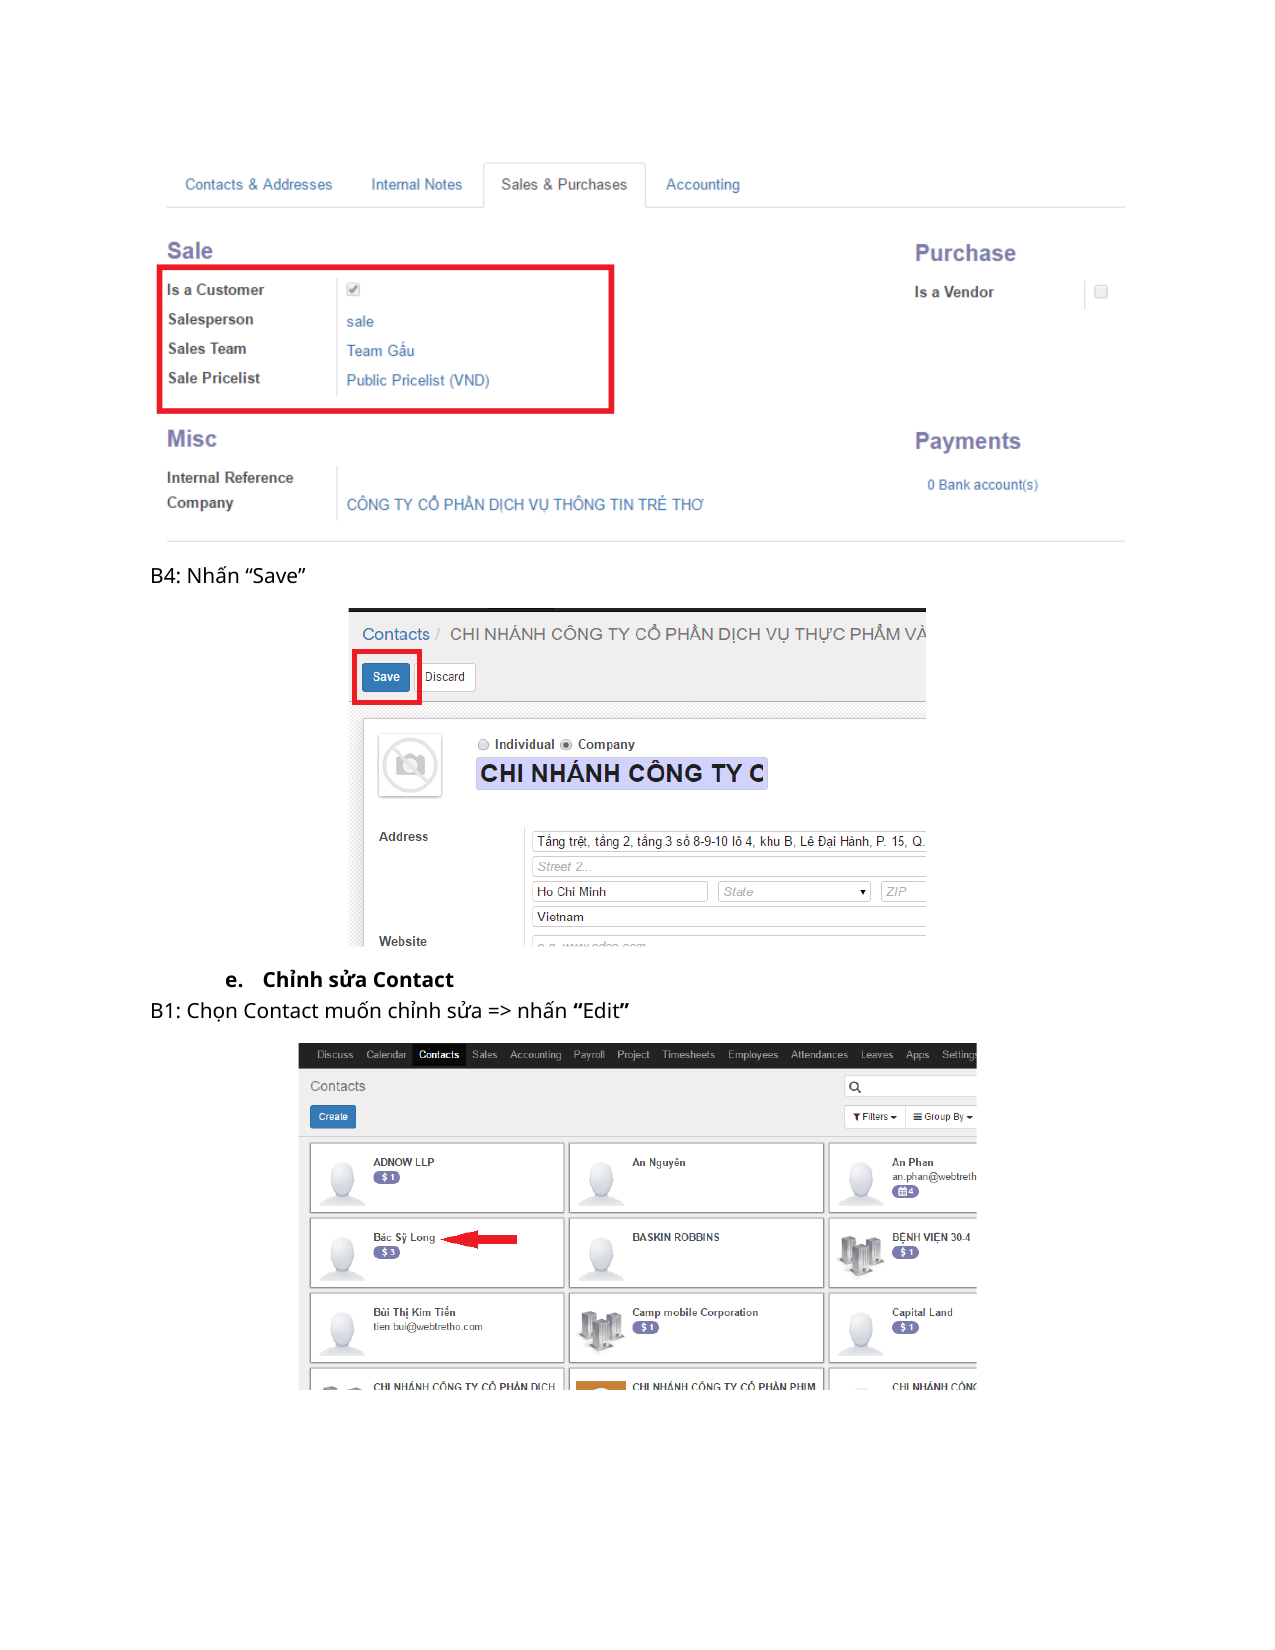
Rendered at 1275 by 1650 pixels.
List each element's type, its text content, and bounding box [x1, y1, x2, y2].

picture [150, 150, 1125, 543]
text B4: Nhấn “Save” [150, 562, 1125, 590]
picture [348, 608, 927, 947]
subtitle Chỉnh sửa Contact [225, 965, 1125, 994]
text B1: Chọn Contact muốn chỉnh sửa => nhấn “Edit” [150, 996, 1125, 1024]
picture [298, 1043, 977, 1390]
